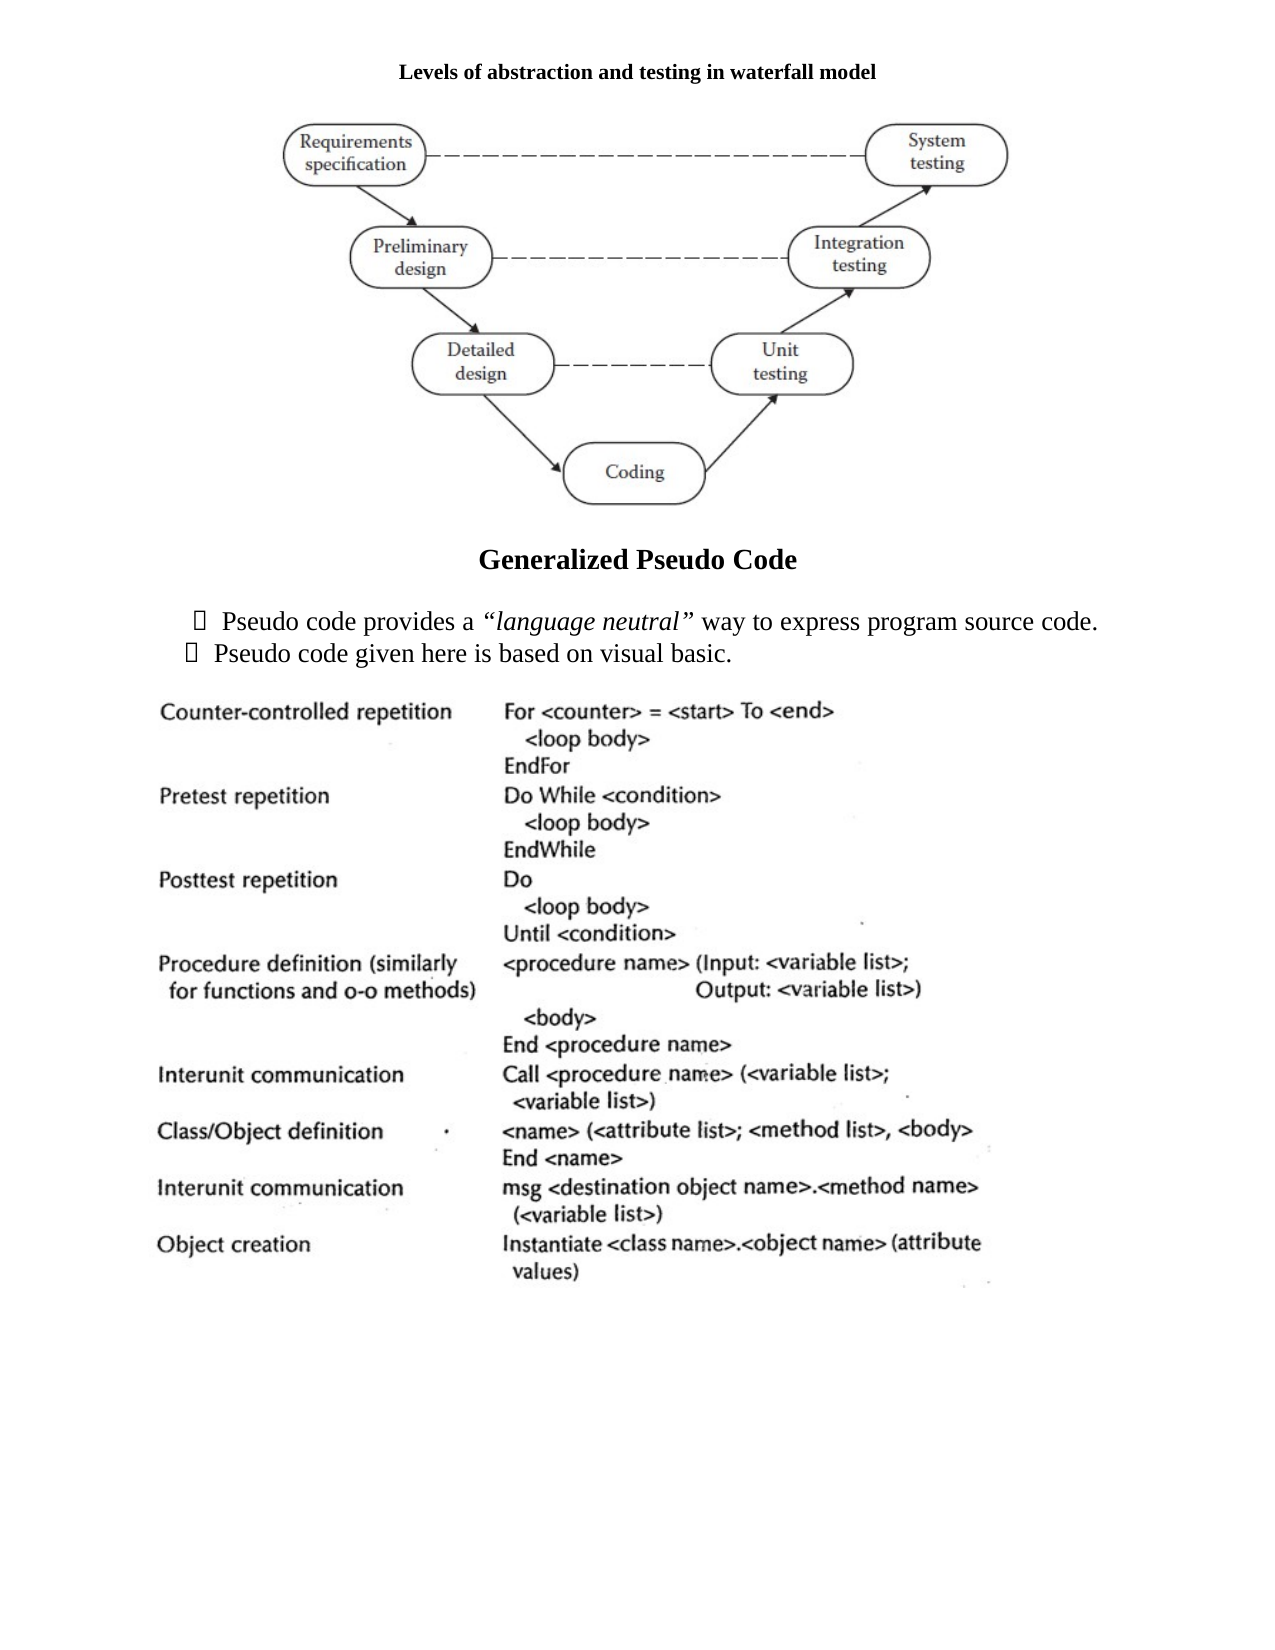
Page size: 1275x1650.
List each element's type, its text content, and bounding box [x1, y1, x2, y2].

text Generalized Pseudo Code [473, 542, 802, 576]
text  Pseudo code given here is based on visual basic. [183, 638, 1148, 669]
text Levels of abstraction and testing in waterfall model [394, 59, 881, 84]
picture [254, 88, 1023, 517]
picture [148, 699, 999, 1288]
text  Pseudo code provides a “language neutral” way to express program source code. [179, 601, 1111, 638]
